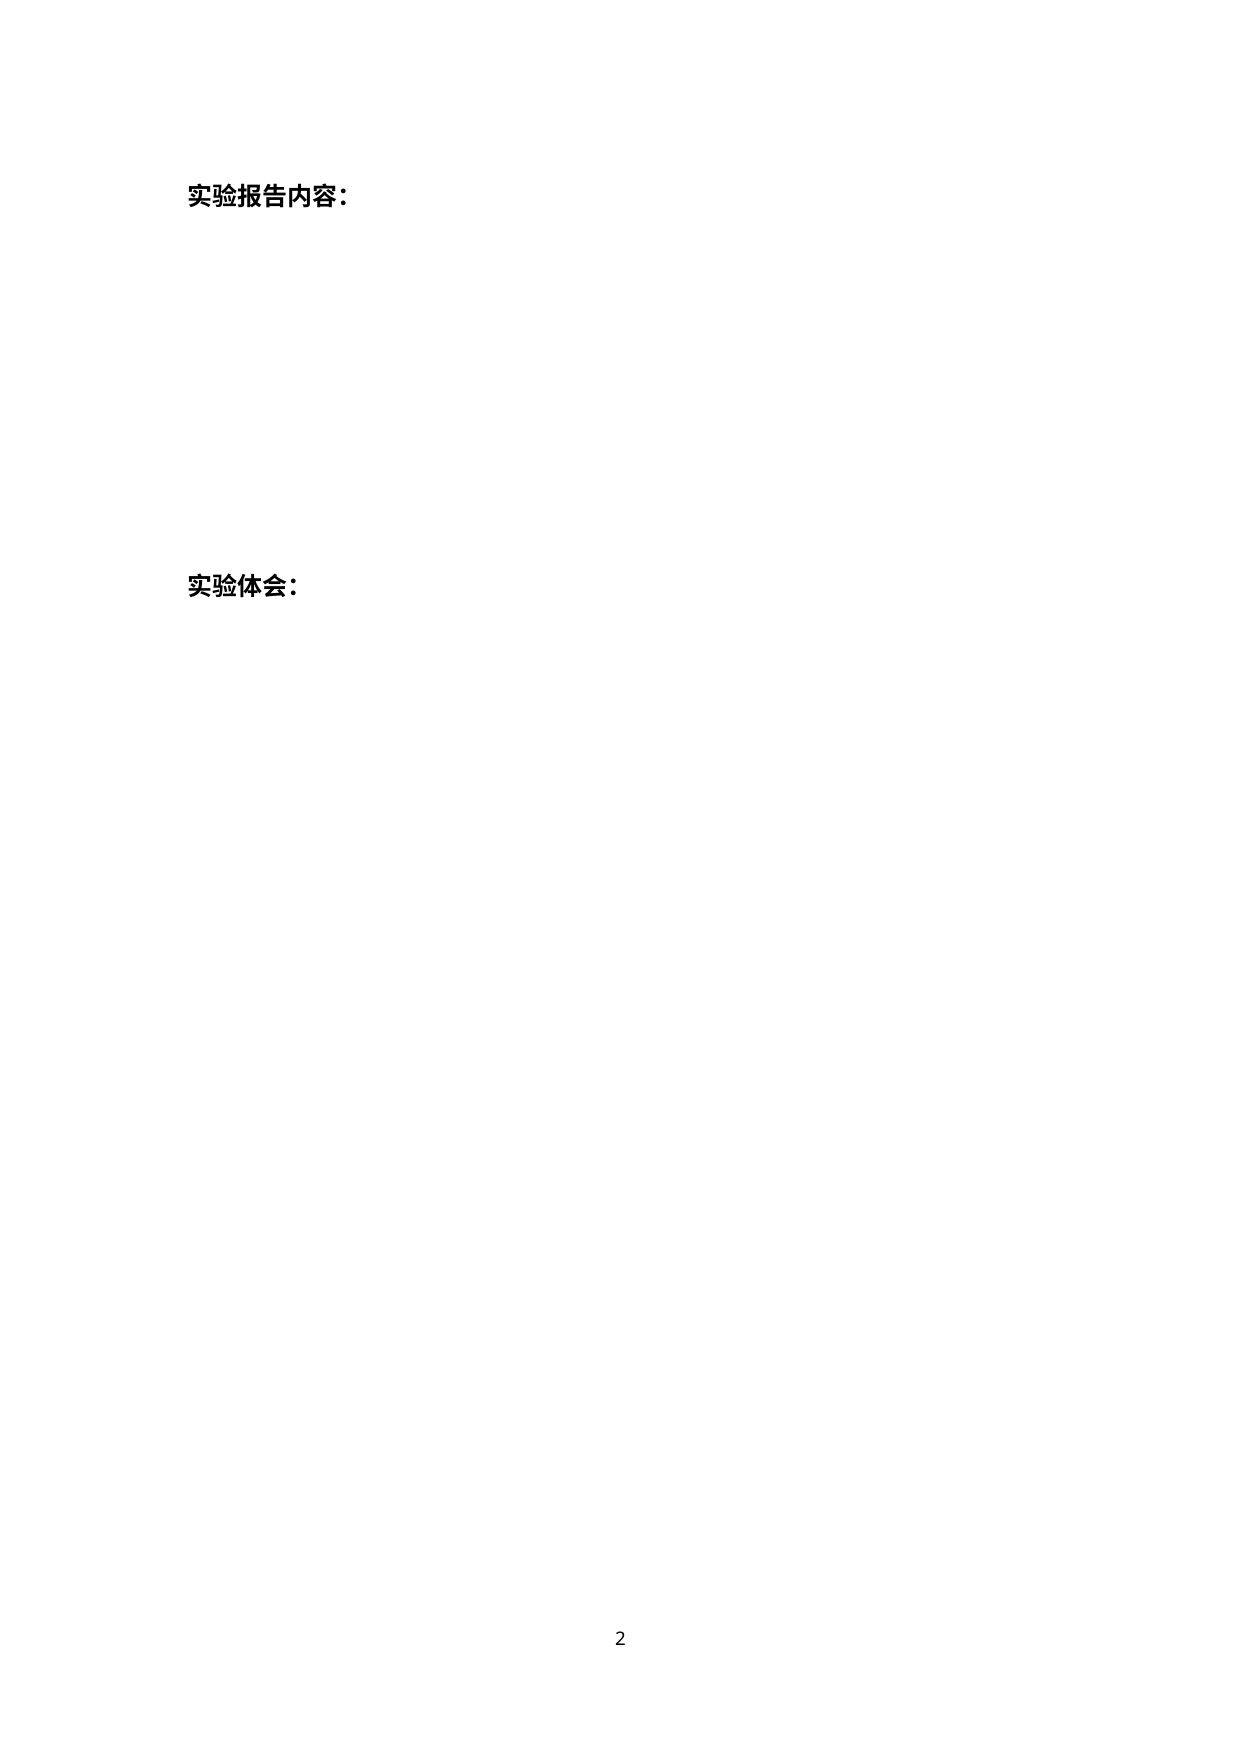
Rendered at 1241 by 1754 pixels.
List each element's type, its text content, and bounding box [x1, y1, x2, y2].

text 实验报告内容： [187, 162, 1053, 227]
text 实验体会： [187, 552, 1053, 617]
